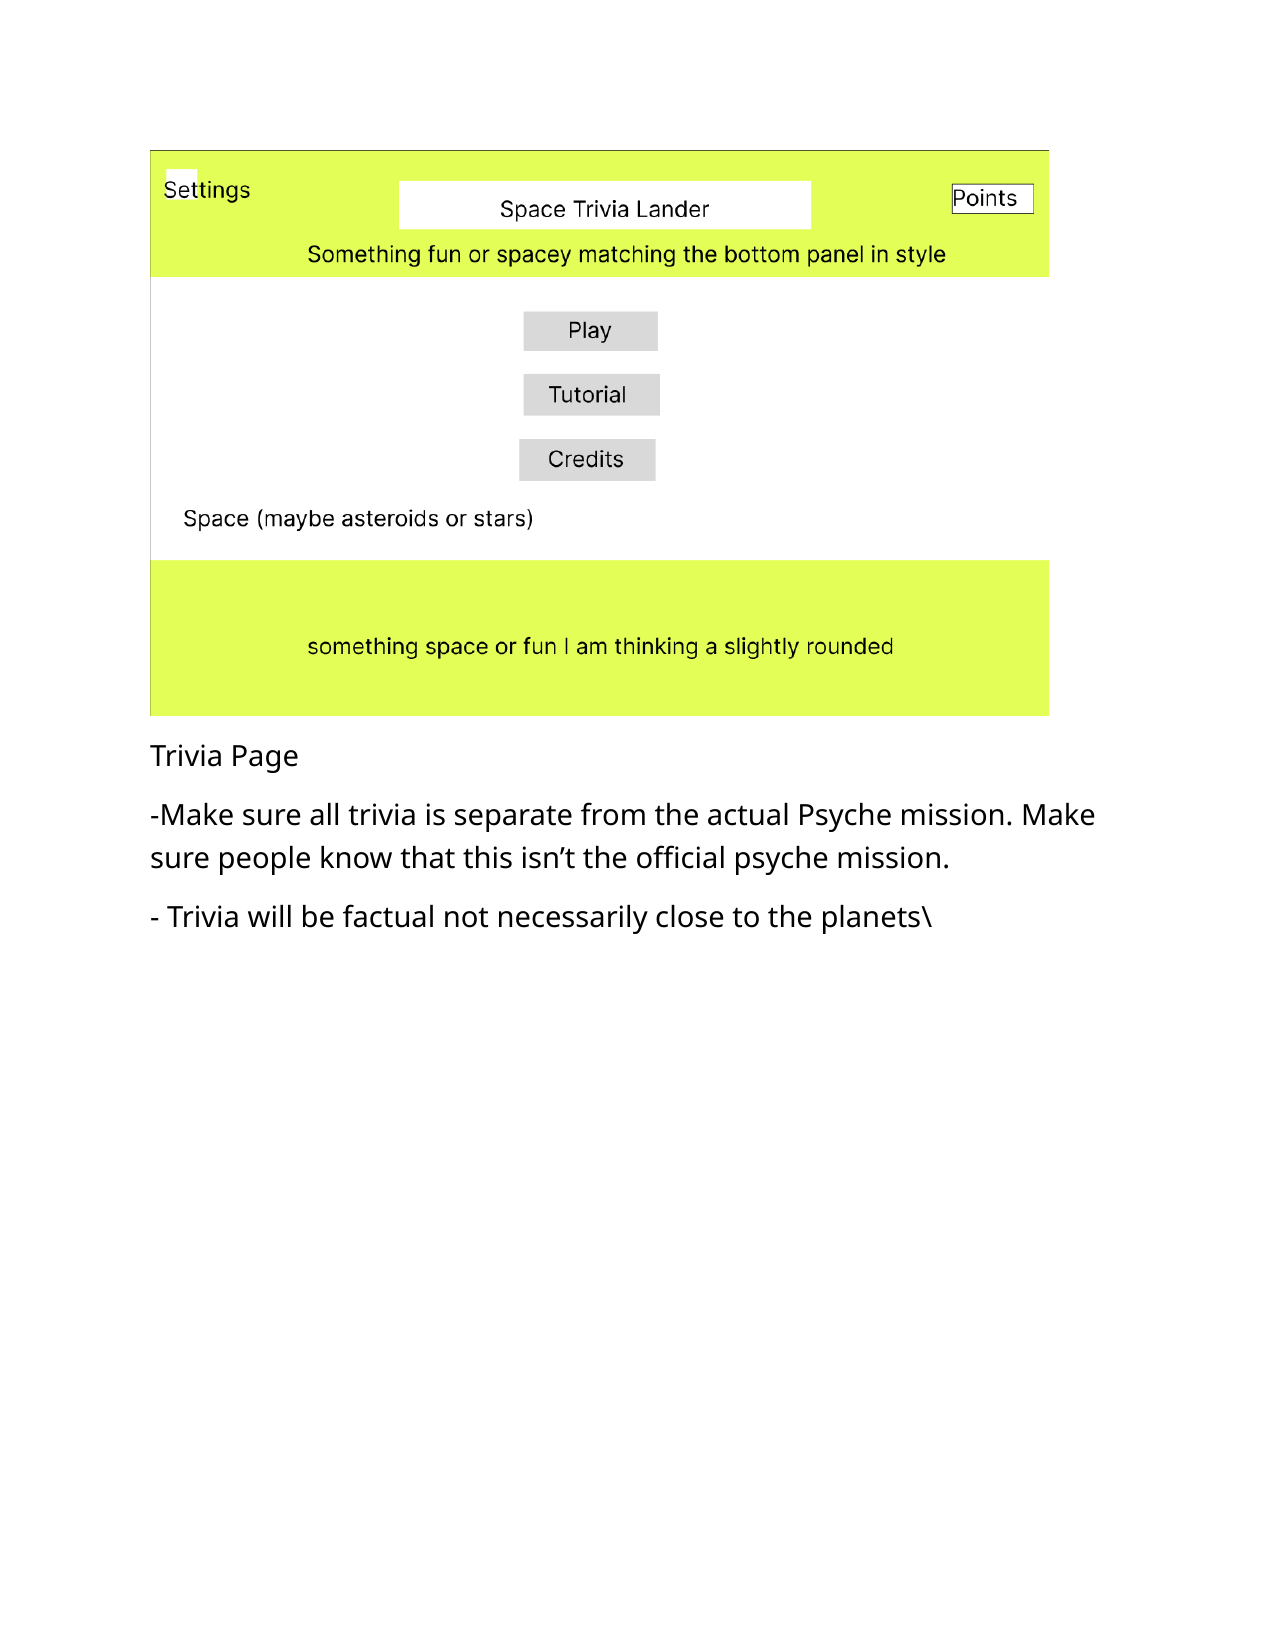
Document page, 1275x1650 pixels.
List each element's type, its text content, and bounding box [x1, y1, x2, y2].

picture [150, 150, 1050, 716]
text - Trivia will be factual not necessarily close to the planets\ [150, 897, 1125, 936]
text Trivia Page [150, 735, 1125, 774]
text -Make sure all trivia is separate from the actual Psyche mission. Make sure people know that this isn’t the official psyche mission. [150, 794, 1125, 877]
